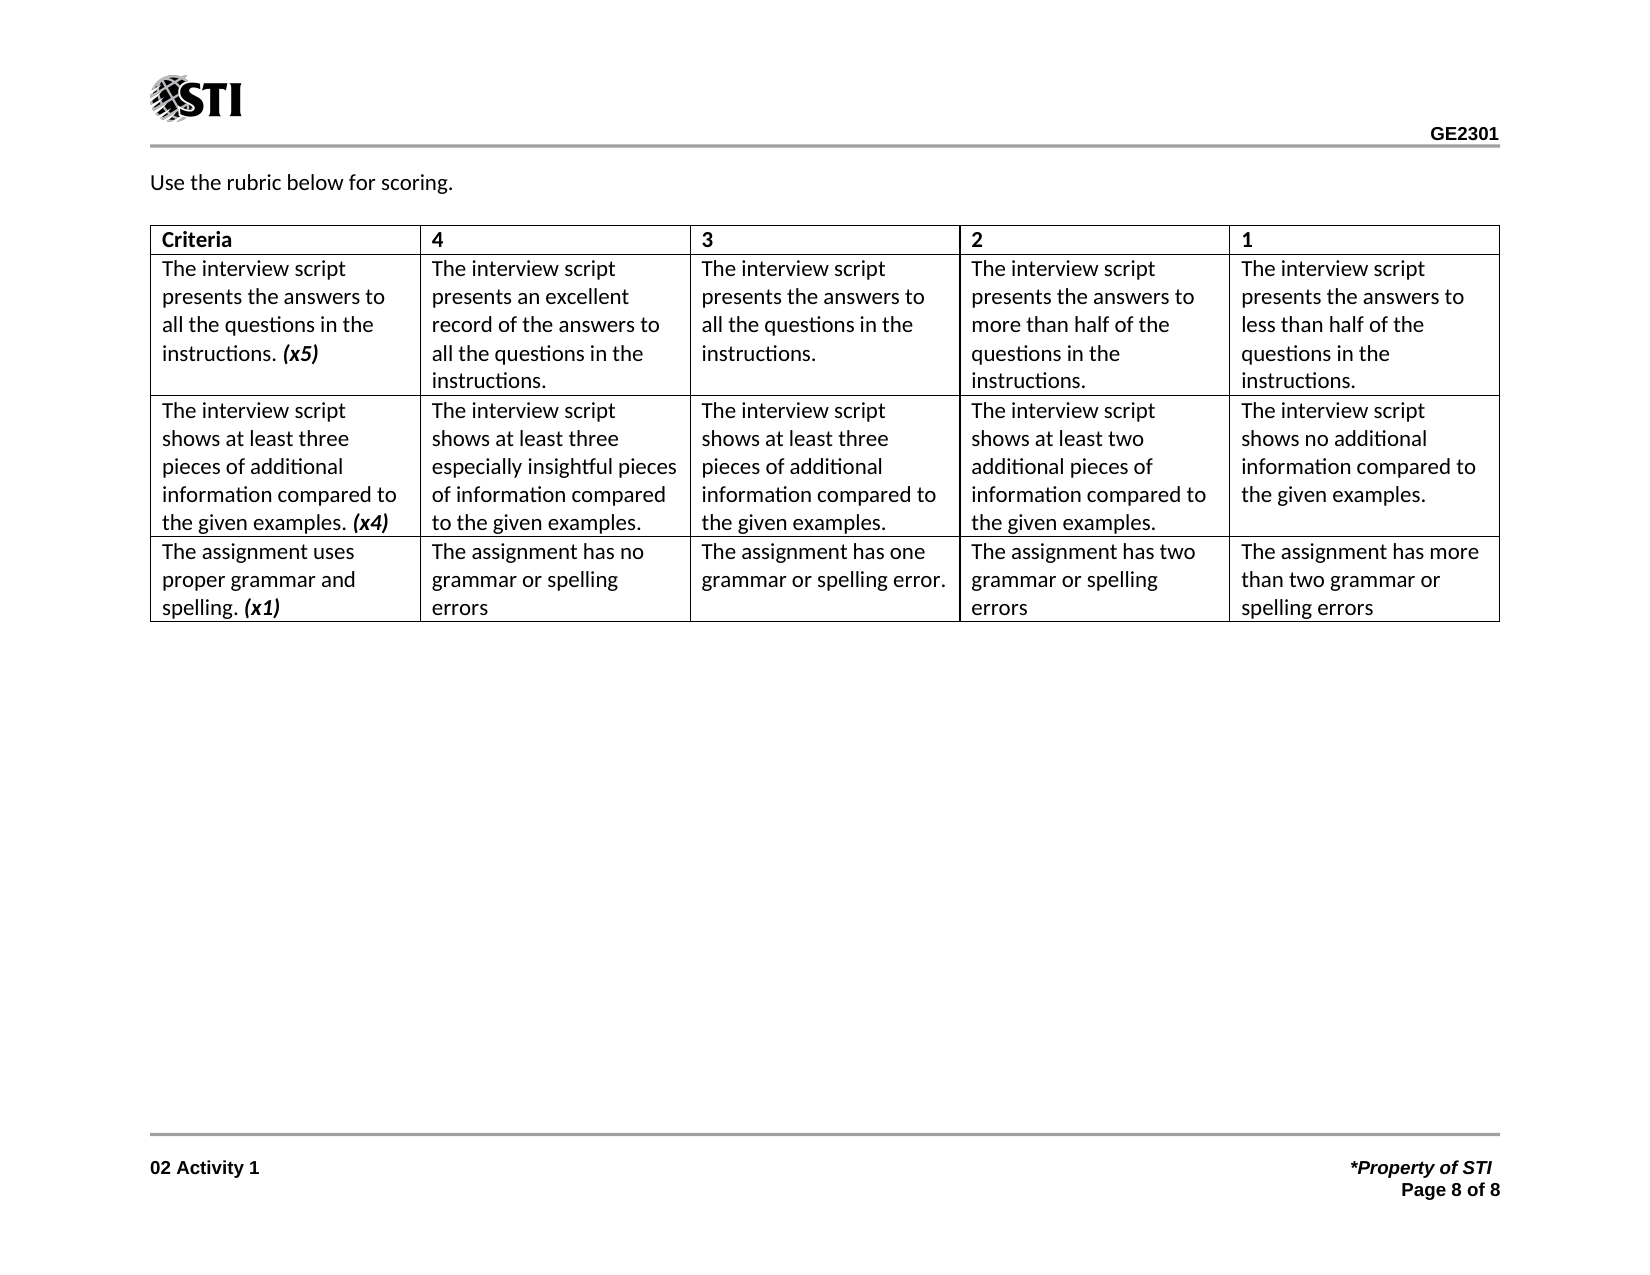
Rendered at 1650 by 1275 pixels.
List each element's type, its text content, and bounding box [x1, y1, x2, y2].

table_cell The assignment has more than two grammar or spelling errors [1230, 537, 1499, 621]
table_cell The interview script presents the answers to all the questions in the instructions. [691, 255, 959, 395]
table_cell The interview script shows at least three pieces of additional information compared to the given examples. (x4) [151, 396, 420, 536]
text Use the rubric below for scoring. [150, 168, 1500, 196]
table_cell The interview script presents the answers to less than half of the questions in the instructions. [1230, 255, 1499, 395]
table_cell The interview script shows no additional information compared to the given examples. [1230, 396, 1499, 536]
table_cell The interview script shows at least three pieces of additional information compared to the given examples. [691, 396, 959, 536]
table_cell The assignment has one grammar or spelling error. [691, 537, 959, 621]
table_header 4 [421, 226, 690, 253]
table_header 3 [691, 226, 959, 253]
picture [150, 75, 242, 122]
table_cell The interview script presents the answers to more than half of the questions in the instructions. [961, 255, 1229, 395]
table_cell The interview script shows at least two additional pieces of information compared to the given examples. [961, 396, 1229, 536]
table_cell The assignment uses proper grammar and spelling. (x1) [151, 537, 420, 621]
table_cell The assignment has no grammar or spelling errors [421, 537, 690, 621]
table_cell The assignment has two grammar or spelling errors [961, 537, 1229, 621]
table_header Criteria [151, 226, 420, 253]
table_header 2 [961, 226, 1229, 253]
table_header 1 [1230, 226, 1499, 253]
table_cell The interview script presents an excellent record of the answers to all the questions in the instructions. [421, 255, 690, 395]
table_cell The interview script shows at least three especially insightful pieces of information compared to the given examples. [421, 396, 690, 536]
table_cell The interview script presents the answers to all the questions in the instructions. (x5) [151, 255, 420, 395]
